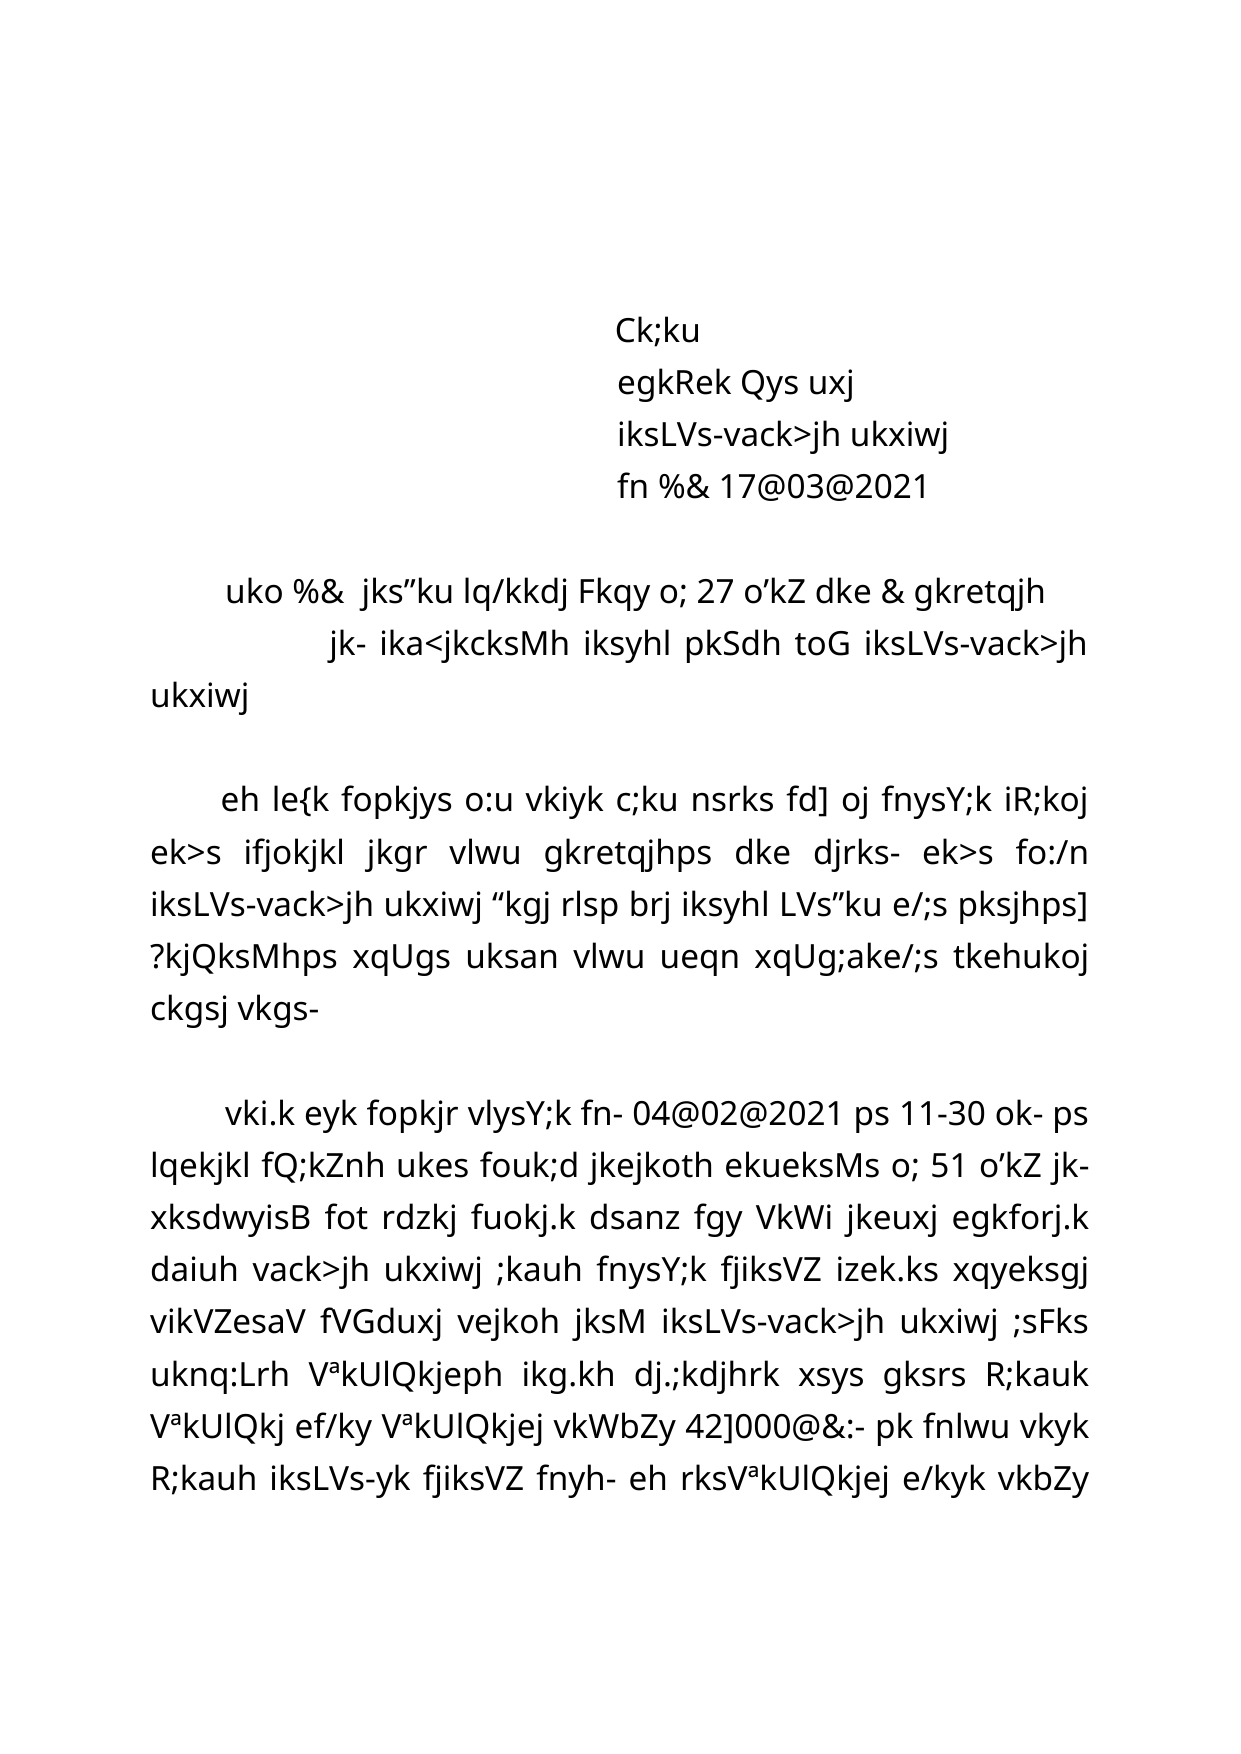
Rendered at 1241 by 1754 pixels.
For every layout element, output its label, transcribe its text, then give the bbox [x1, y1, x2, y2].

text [150, 1089, 1090, 1500]
text Ck;ku [150, 307, 1090, 352]
text eh le{k fopkjys o:u vkiyk c;ku nsrks fd] oj fnysY;k iR;koj ek>s ifjokjkl jkgr vlwu gkretqjhps dke djrks- ek>s fo:/n iksLVs-vack>jh ukxiwj “kgj rlsp brj iksyhl LVs”ku e/;s pksjhps] ?kjQksMhps xqUgs uksan vlwu ueqn xqUg;ake/;s tkehukoj ckgsj vkgs- [150, 776, 1090, 1030]
text uko %& jks”ku lq/kkdj Fkqy o; 27 o’kZ dke & gkretqjh [150, 567, 1090, 613]
text iksLVs-vack>jh ukxiwj [150, 411, 1090, 456]
text fn %& 17@03@2021 [150, 463, 1090, 508]
text jk- ika<jkcksMh iksyhl pkSdh toG iksLVs-vack>jh ukxiwj [150, 620, 1090, 717]
text egkRek Qys uxj [150, 359, 1090, 404]
